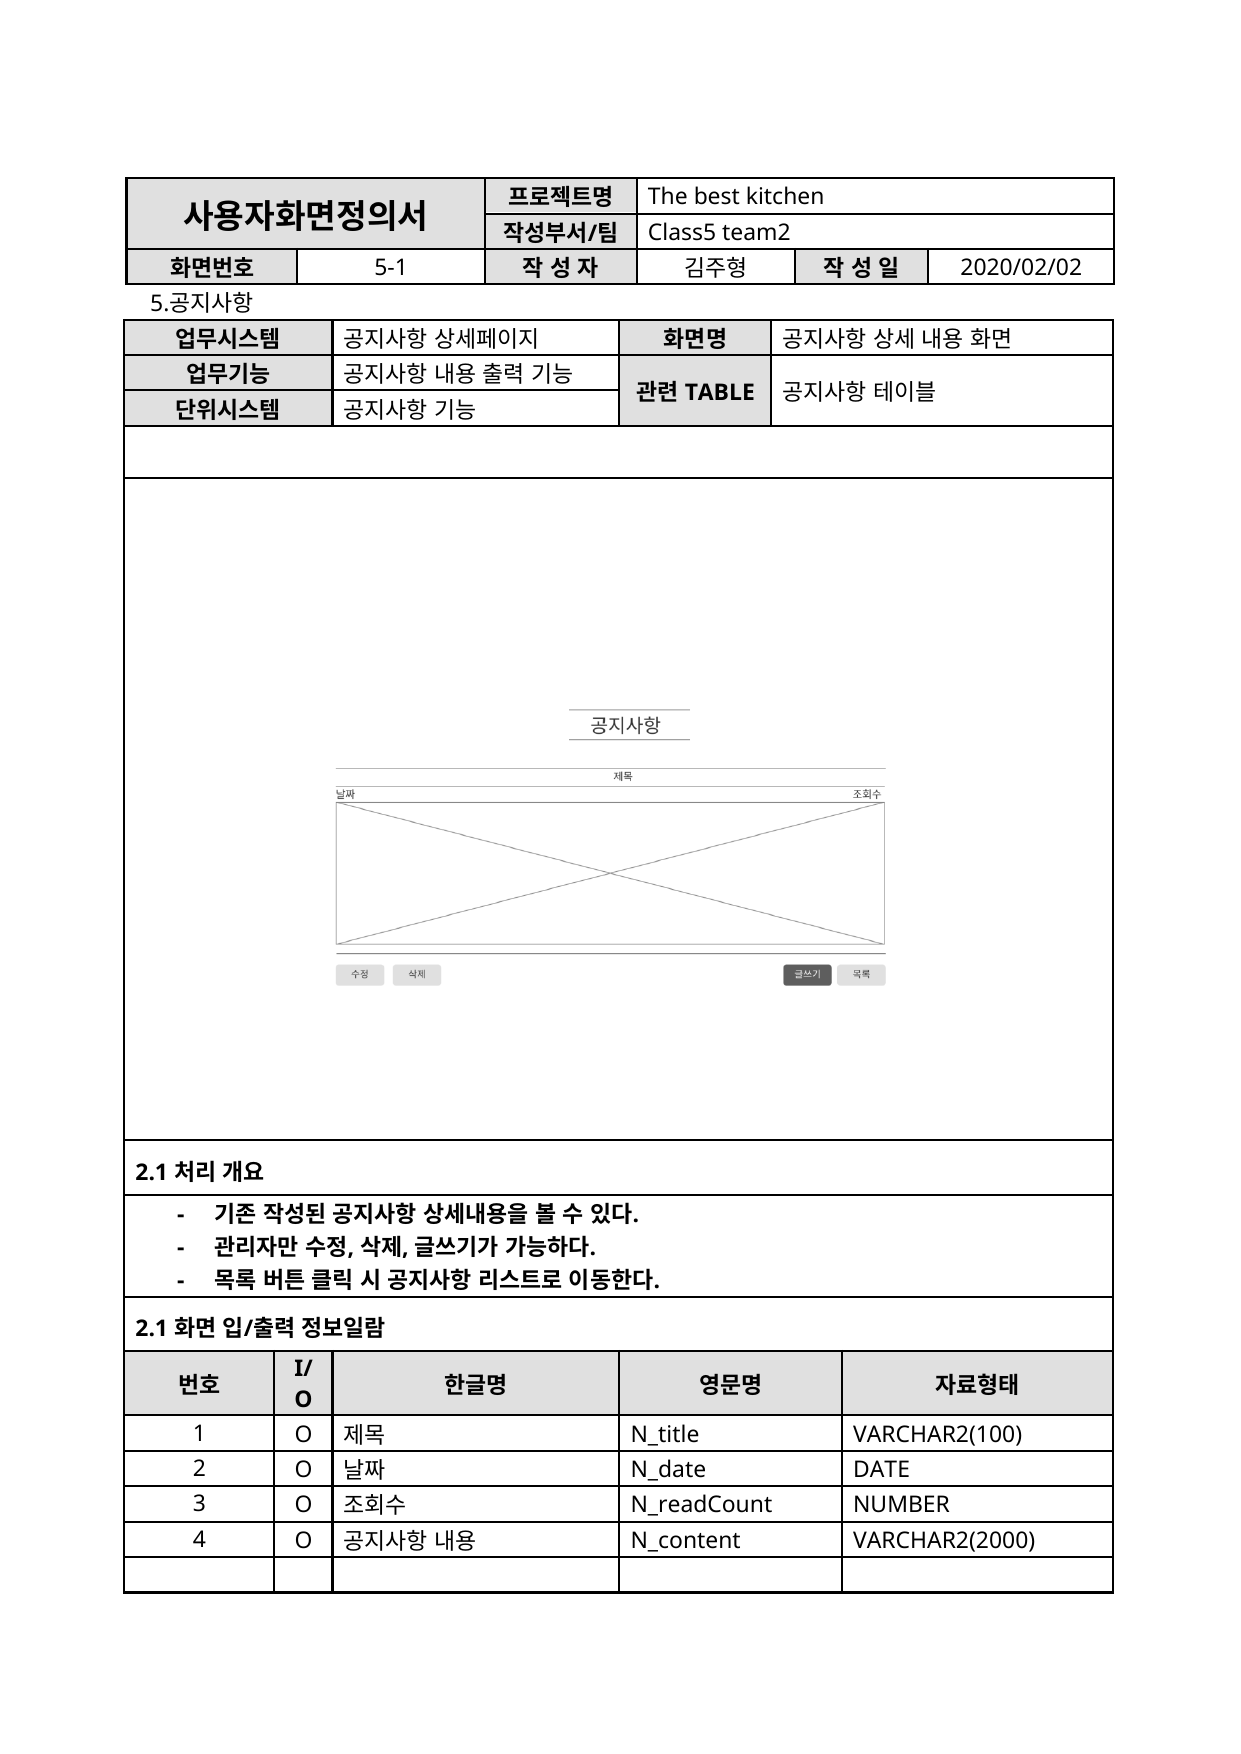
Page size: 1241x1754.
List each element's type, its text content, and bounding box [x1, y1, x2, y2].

table_cell 작 성 일 [796, 250, 927, 283]
table_cell 2020/02/02 [929, 250, 1113, 283]
table_cell N_readCount [620, 1487, 841, 1521]
table_cell 업무기능 [125, 356, 331, 389]
table_cell 공지사항 내용 출력 기능 [334, 356, 618, 389]
table_cell VARCHAR2(2000) [843, 1523, 1112, 1556]
table_header 공지사항 상세 내용 화면 [772, 321, 1112, 354]
table_cell O [275, 1523, 331, 1556]
table_cell [125, 427, 1112, 477]
table_cell [843, 1558, 1112, 1591]
table_cell O [275, 1487, 331, 1521]
table_cell 작 성 자 [486, 250, 636, 283]
table_cell 공지사항 기능 [334, 391, 618, 425]
table_cell 조회수 [334, 1487, 618, 1521]
table_header 프로젝트명 [486, 179, 636, 212]
table_cell Class5 team2 [638, 215, 1113, 248]
table_cell 단위시스템 [125, 391, 331, 425]
table_cell 4 [125, 1523, 273, 1556]
table_cell 2 [125, 1452, 273, 1485]
table_header 업무시스템 [125, 321, 331, 354]
table_cell [125, 479, 1112, 1139]
table_cell [334, 1558, 618, 1591]
table_cell 기존 작성된 공지사항 상세내용을 볼 수 있다. 관리자만 수정, 삭제, 글쓰기가 가능하다. 목록 버튼 클릭 시 공지사항 리스트로 이동한다. [125, 1196, 1112, 1296]
table_cell I/O [275, 1352, 331, 1414]
table_cell 번호 [125, 1352, 273, 1414]
table_cell [620, 1558, 841, 1591]
table_cell 관련 TABLE [620, 356, 770, 425]
table_cell 공지사항 내용 [334, 1523, 618, 1556]
table_header 사용자화면정의서 [128, 179, 484, 248]
table_cell 작성부서/팀 [486, 215, 636, 248]
table_cell 한글명 [334, 1352, 618, 1414]
table_cell NUMBER [843, 1487, 1112, 1521]
table_cell 김주형 [638, 250, 794, 283]
table_cell 5-1 [298, 250, 484, 283]
table_cell 2.1 화면 입/출력 정보일람 [125, 1298, 1112, 1350]
table_cell 2.1 처리 개요 [125, 1141, 1112, 1193]
table_cell [275, 1558, 331, 1591]
table_cell N_date [620, 1452, 841, 1485]
table_cell DATE [843, 1452, 1112, 1485]
table_cell [125, 1558, 273, 1591]
table_cell 날짜 [334, 1452, 618, 1485]
table_cell 1 [125, 1416, 273, 1450]
table_cell 3 [125, 1487, 273, 1521]
table_cell 영문명 [620, 1352, 841, 1414]
table_cell 화면번호 [128, 250, 296, 283]
table_header 공지사항 상세페이지 [334, 321, 618, 354]
table_cell N_title [620, 1416, 841, 1450]
table_cell O [275, 1416, 331, 1450]
table_header 화면명 [620, 321, 770, 354]
table_cell O [275, 1452, 331, 1485]
table_cell 제목 [334, 1416, 618, 1450]
picture [135, 573, 1101, 1046]
table_cell N_content [620, 1523, 841, 1556]
table_cell 자료형태 [843, 1352, 1112, 1414]
subtitle 5.공지사항 [150, 285, 1090, 319]
table_cell 공지사항 테이블 [772, 356, 1112, 425]
table_cell VARCHAR2(100) [843, 1416, 1112, 1450]
table_header The best kitchen [638, 179, 1113, 212]
